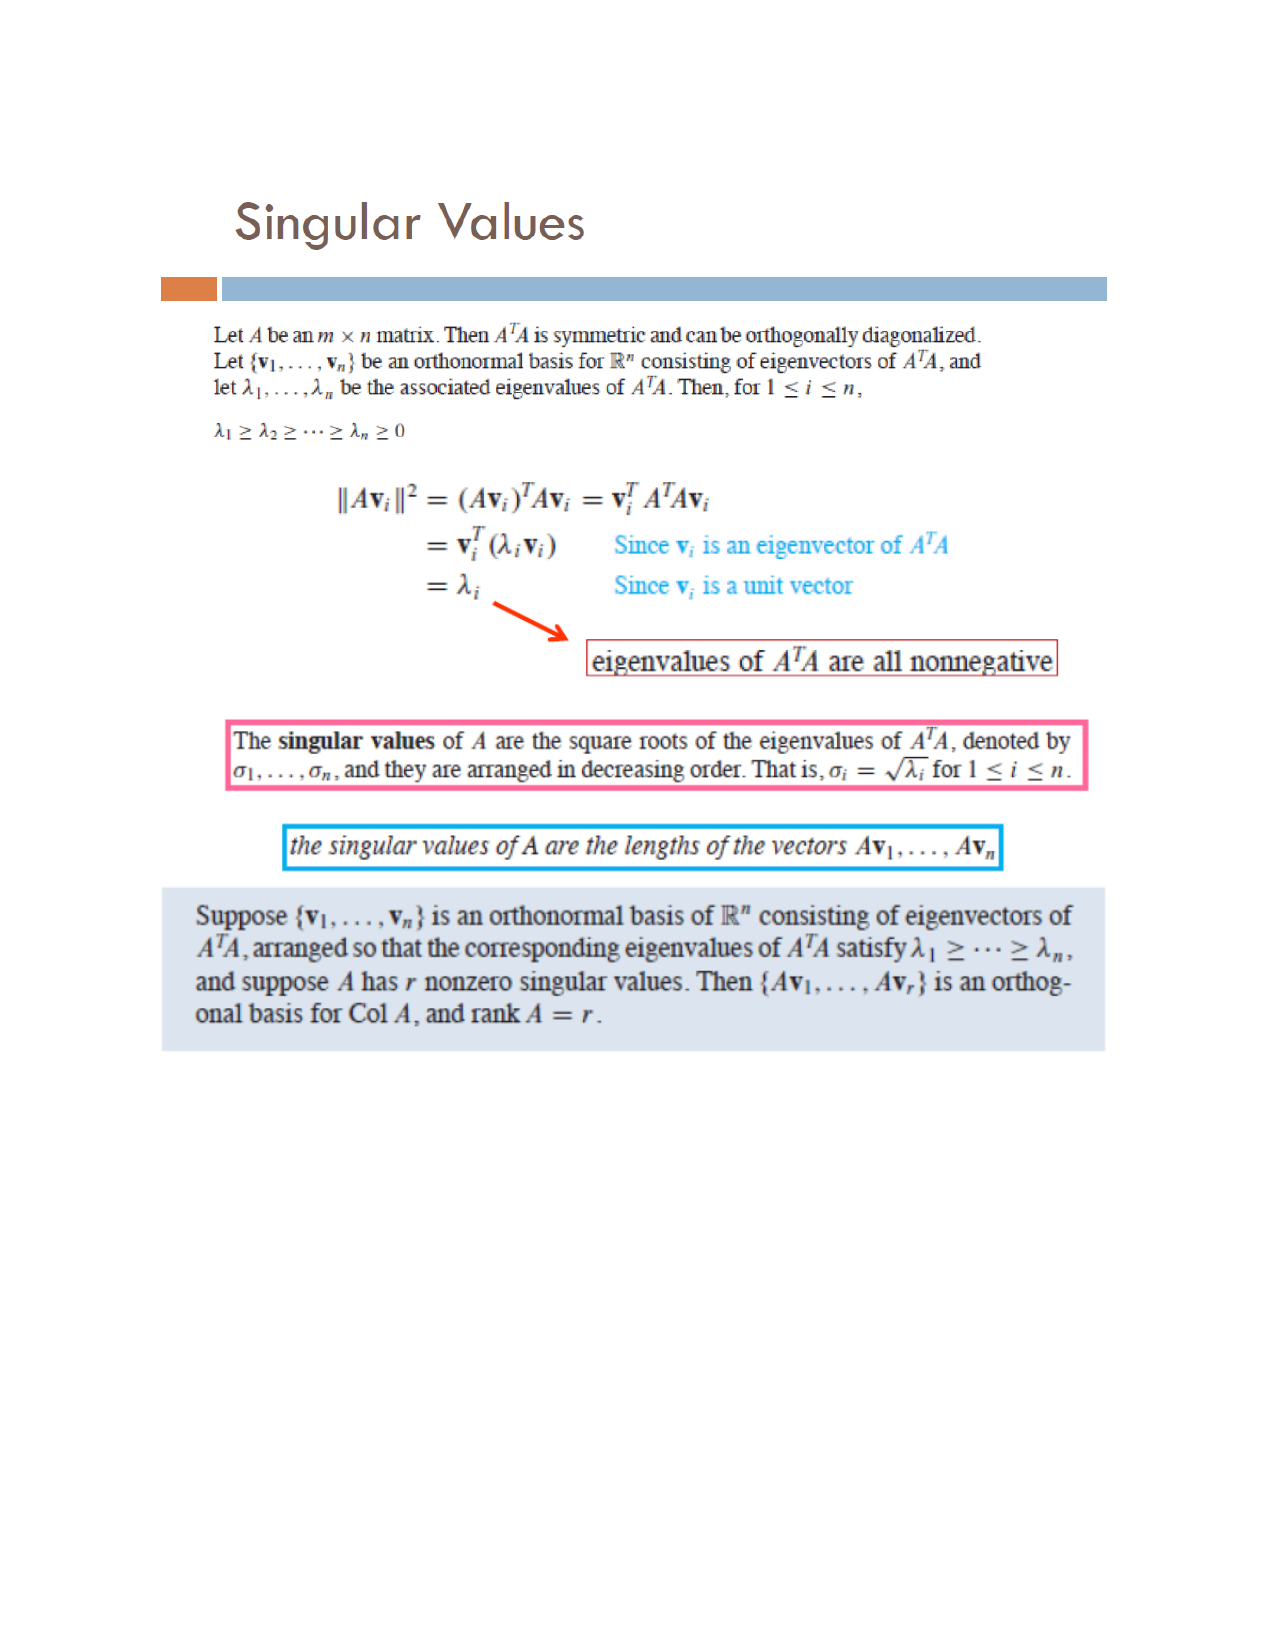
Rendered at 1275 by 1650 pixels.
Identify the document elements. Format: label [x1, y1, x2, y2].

picture [149, 481, 1125, 880]
picture [149, 150, 1125, 480]
picture [149, 881, 1125, 1057]
